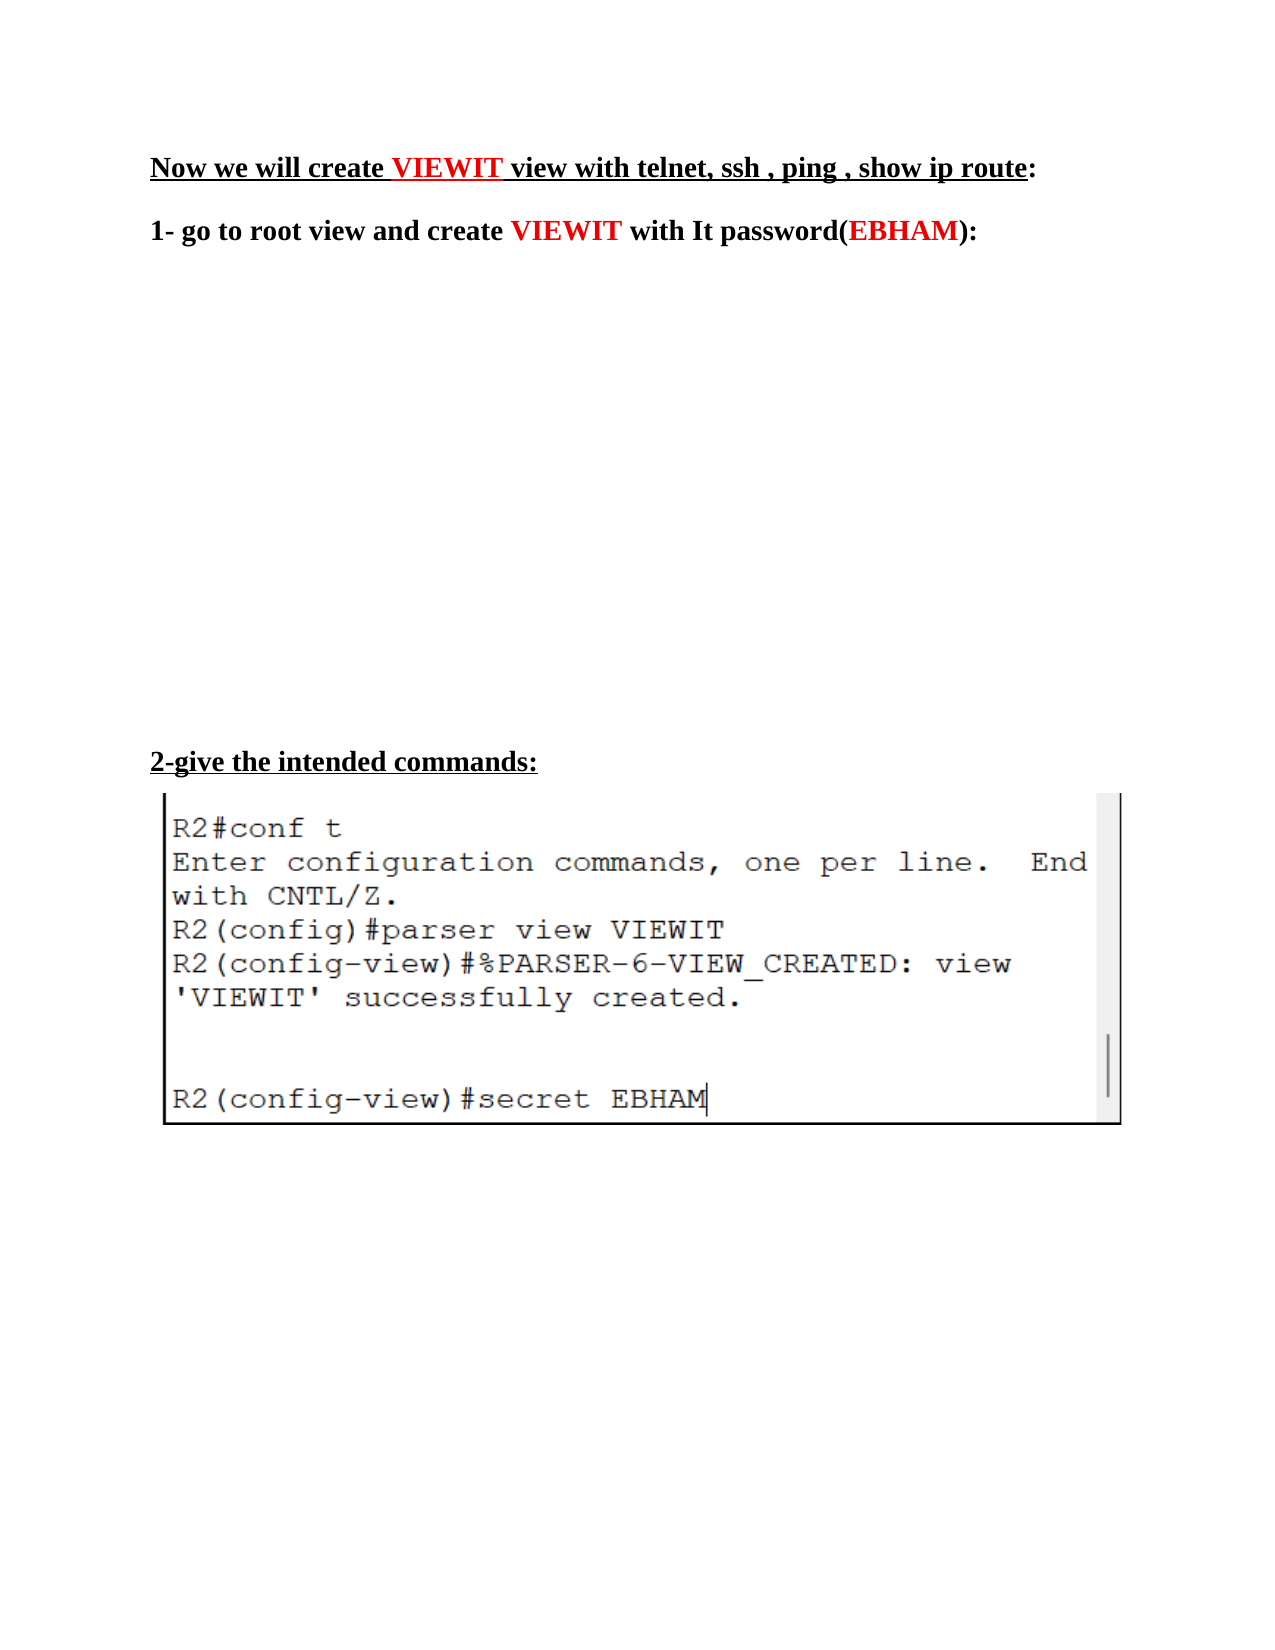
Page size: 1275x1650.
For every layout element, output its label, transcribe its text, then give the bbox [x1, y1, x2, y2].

text 2-give the intended commands: [150, 744, 1125, 777]
text 1- go to root view and create VIEWIT with It password(EBHAM): [150, 213, 1125, 246]
picture [150, 793, 1122, 1124]
text Now we will create VIEWIT view with telnet, ssh , ping , show ip route: [150, 150, 1125, 183]
